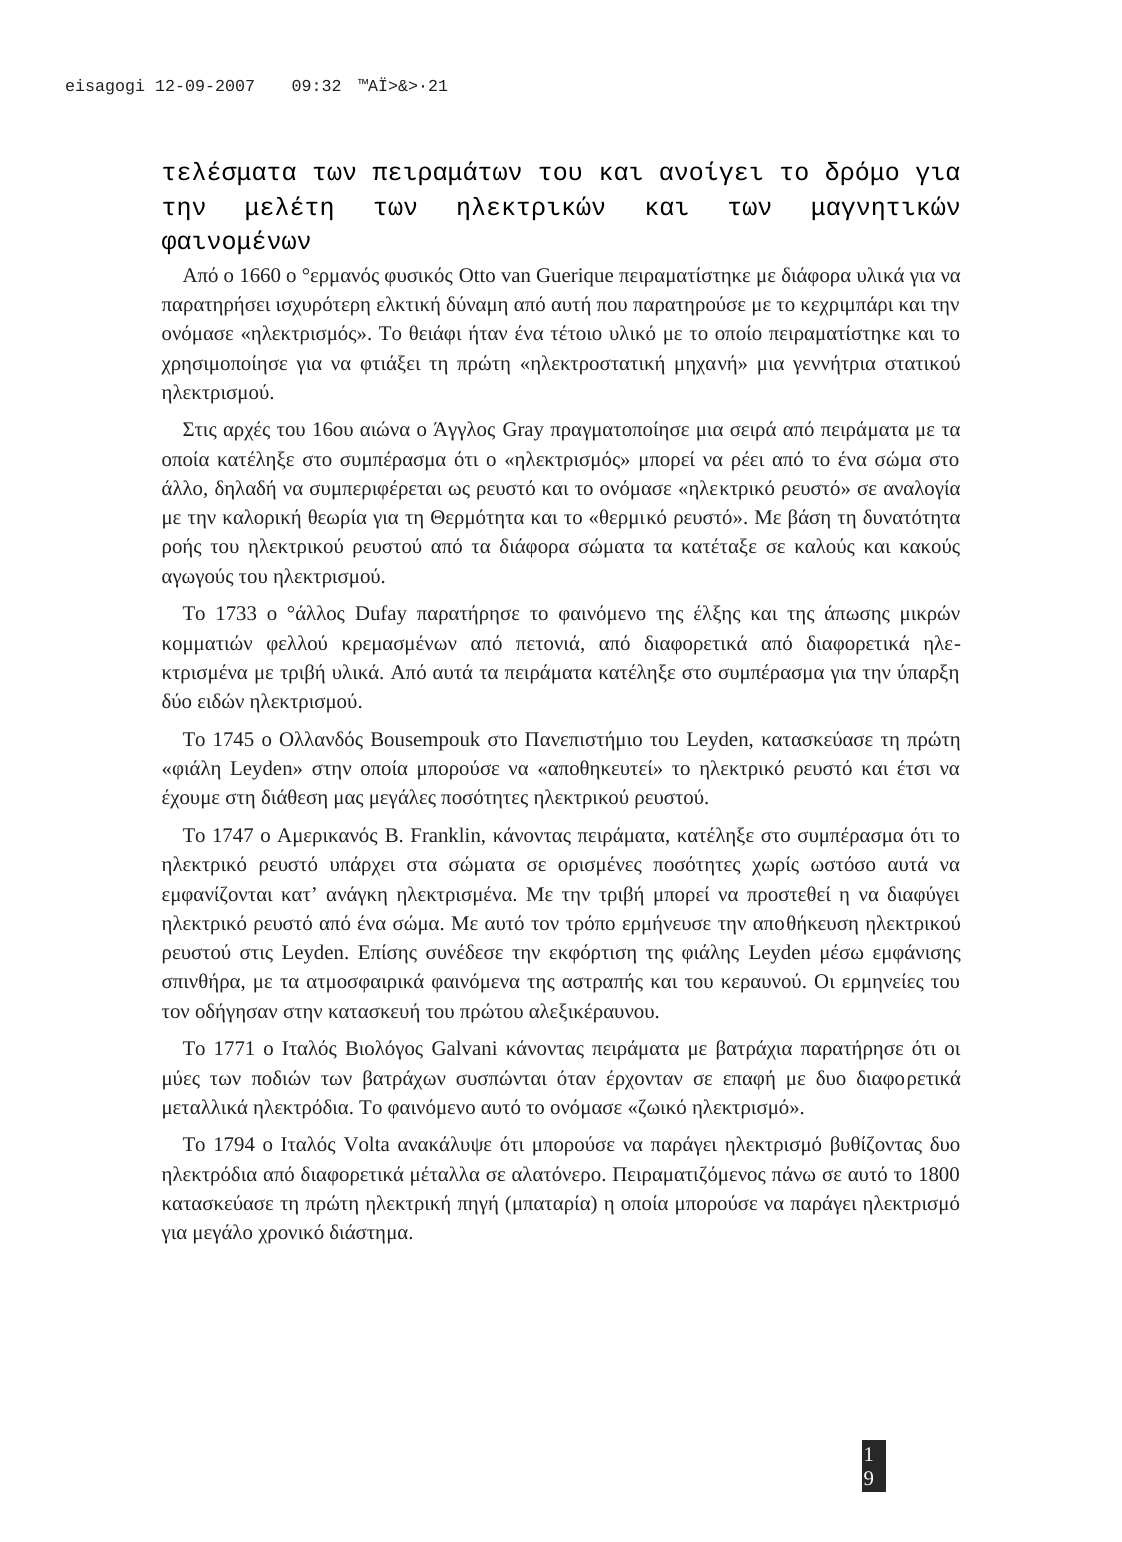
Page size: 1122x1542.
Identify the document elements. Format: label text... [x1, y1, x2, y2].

text Το 1771 ο Ιταλός Βιολόγος Galvani κάνοντας πειράματα με βατράχια παρατήρησε ότι οι μύες των ποδιών των βατράχων συσπώνται όταν έρχονταν σε επαφή με δυο διαφορετικά μεταλλικά ηλεκτρόδια. Το φαινόμενο αυτό το ονόμασε «ζωικό ηλεκτρισμό». [161, 1036, 961, 1119]
text Στις αρχές του 16ου αιώνα ο Άγγλος Gray πραγματοποίησε μια σειρά από πειράματα με τα οποία κατέληξε στο συμπέρασμα ότι ο «ηλεκτρισμός» μπορεί να ρέει από το ένα σώμα στο άλλο, δηλαδή να συμπεριφέρεται ως ρευστό και το ονόμασε «ηλεκτρικό ρευστό» σε αναλογία με την καλορική θεωρία για τη Θερμότητα και το «θερμικό ρευστό». Με βάση τη δυνατότητα ροής του ηλεκτρικού ρευστού από τα διάφορα σώματα τα κατέταξε σε καλούς και κακούς αγωγούς του ηλεκτρισμού. [161, 417, 961, 588]
text Το 1747 ο Αμερικανός B. Franklin, κάνοντας πειράματα, κατέληξε στο συμπέρασμα ότι το ηλεκτρικό ρευστό υπάρχει στα σώματα σε ορισμένες ποσότητες χωρίς ωστόσο αυτά να εμφανίζονται κατ’ ανάγκη ηλεκτρισμένα. Με την τριβή μπορεί να προστεθεί η να διαφύγει ηλεκτρικό ρευστό από ένα σώμα. Με αυτό τον τρόπο ερμήνευσε την αποθήκευση ηλεκτρικού ρευστού στις Leyden. Επίσης συνέδεσε την εκφόρτιση της φιάλης Leyden μέσω εμφάνισης σπινθήρα, με τα ατμοσφαιρικά φαινόμενα της αστραπής και του κεραυνού. Οι ερμηνείες του τον οδήγησαν στην κατασκευή του πρώτου αλεξικέραυνου. [161, 823, 961, 1023]
text Το 1733 ο °άλλος Dufay παρατήρησε το φαινόμενο της έλξης και της άπωσης μικρών κομματιών φελλού κρεμασμένων από πετονιά, από διαφορετικά από διαφορετικά ηλεκτρισμένα με τριβή υλικά. Από αυτά τα πειράματα κατέληξε στο συμπέρασμα για την ύπαρξη δύο ειδών ηλεκτρισμού. [161, 601, 961, 713]
text Γύρω στα 1570 ο Άγγλος William Gilbert άρχισε να μελετά συστηματικά τους μαγνήτες και να αναζητά υλικά που μετά από τριβή να συμπεριφέρονται όπως το κεχριμπάρι. Το 1600 δημοσίευσε το βιβλίο «Περί μαγνητών» στο οποίο συνοψίζει όλα τα αποτελέσματα των πειραμάτων του και ανοίγει το δρόμο για την μελέτη των ηλεκτρικών και των μαγνητικών φαινομένων [161, 160, 961, 257]
text Το 1794 ο Ιταλός Volta ανακάλυψε ότι μπορούσε να παράγει ηλεκτρισμό βυθίζοντας δυο ηλεκτρόδια από διαφορετικά μέταλλα σε αλατόνερο. Πειραματιζόμενος πάνω σε αυτό το 1800 κατασκεύασε τη πρώτη ηλεκτρική πηγή (μπαταρία) η οποία μπορούσε να παράγει ηλεκτρισμό για μεγάλο χρονικό διάστημα. [161, 1132, 961, 1244]
text Το 1745 ο Ολλανδός Bousempouk στο Πανεπιστήμιο του Leyden, κατασκεύασε τη πρώτη «φιάλη Leyden» στην οποία μπορούσε να «αποθηκευτεί» το ηλεκτρικό ρευστό και έτσι να έχουμε στη διάθεση μας μεγάλες ποσότητες ηλεκτρικού ρευστού. [161, 727, 961, 809]
text Από ο 1660 ο °ερμανός φυσικός Otto van Guerique πειραματίστηκε με διάφορα υλικά για να παρατηρήσει ισχυρότερη ελκτική δύναμη από αυτή που παρατηρούσε με το κεχριμπάρι και την ονόμασε «ηλεκτρισμός». Το θειάφι ήταν ένα τέτοιο υλικό με το οποίο πειραματίστηκε και το χρησιμοποίησε για να φτιάξει τη πρώτη «ηλεκτροστατική μηχανή» μια γεννήτρια στατικού ηλεκτρισμού. [161, 263, 961, 404]
